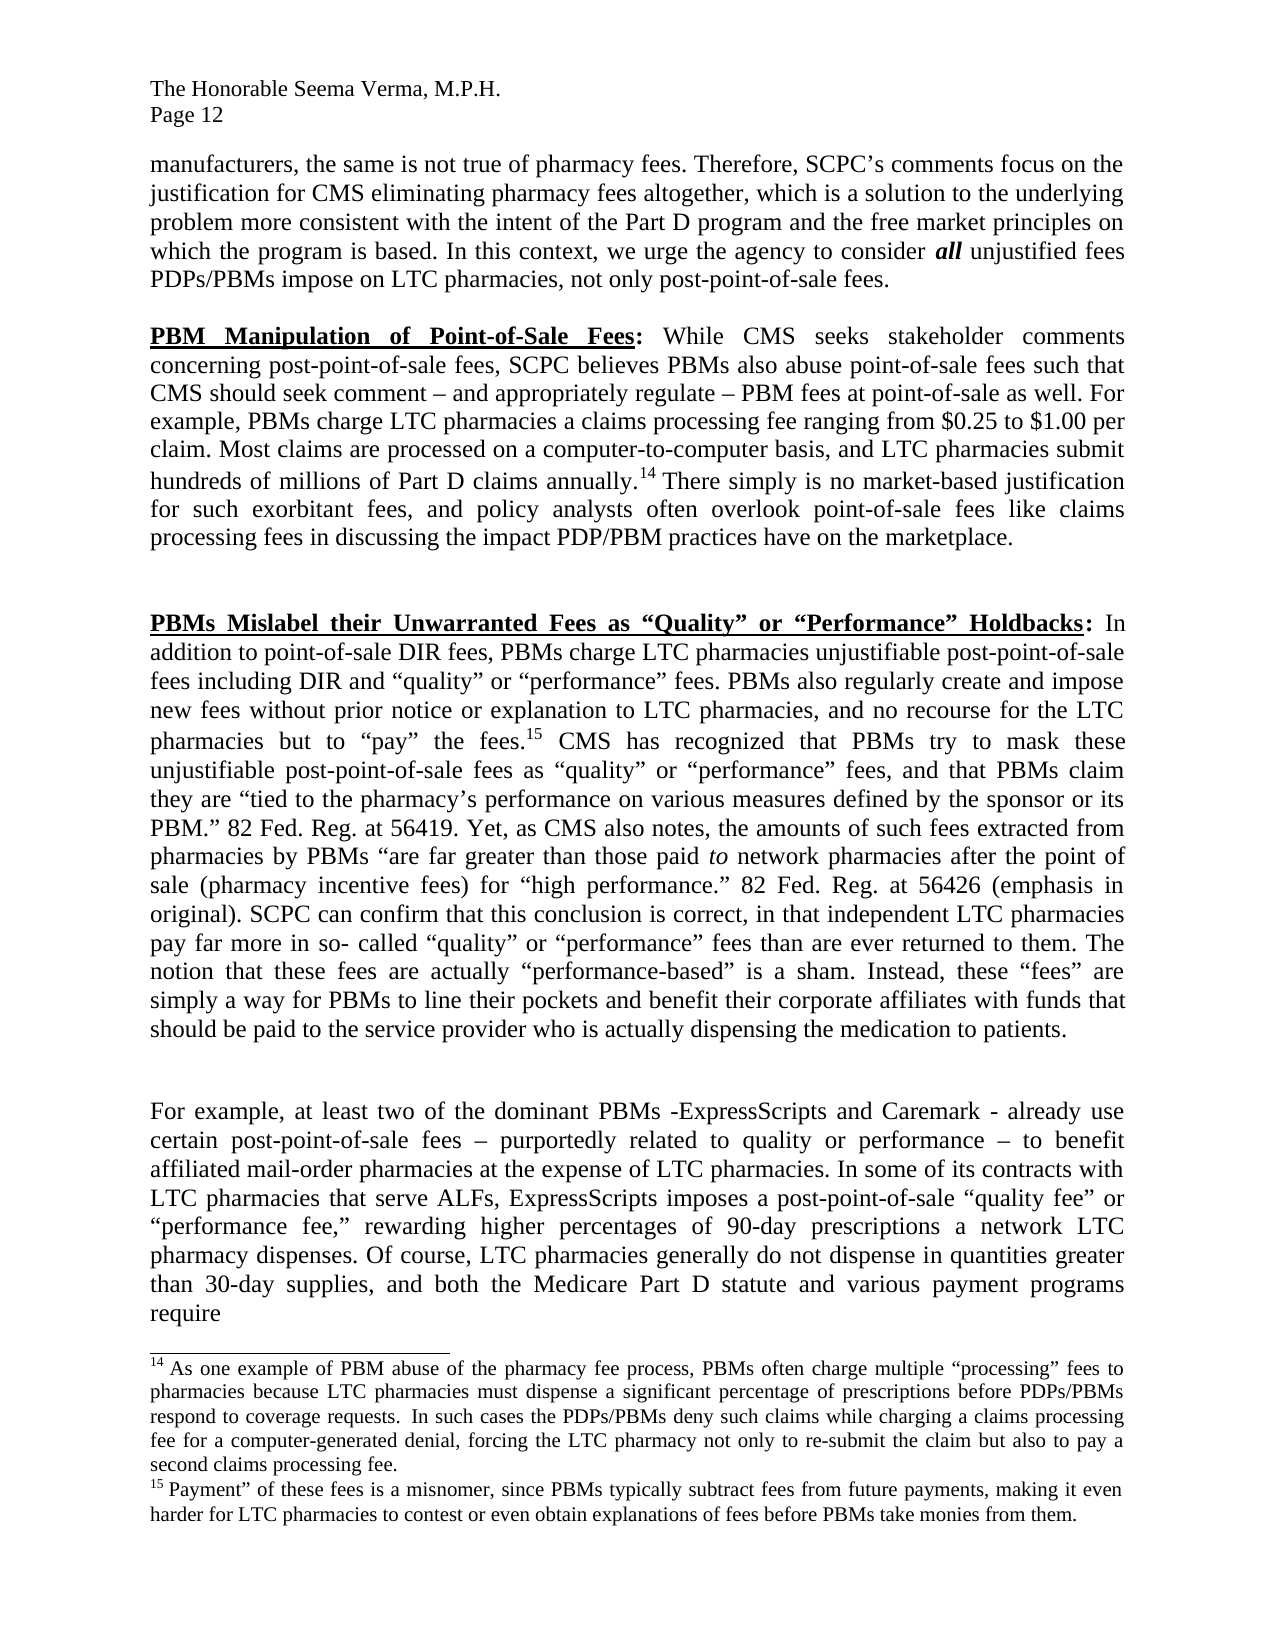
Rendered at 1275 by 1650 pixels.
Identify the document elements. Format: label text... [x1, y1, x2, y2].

text For example, at least two of the dominant PBMs -ExpressScripts and Caremark - already use certain post-point-of-sale fees – purportedly related to quality or performance – to benefit affiliated mail-order pharmacies at the expense of LTC pharmacies. In some of its contracts with LTC pharmacies that serve ALFs, ExpressScripts imposes a post-point-of-sale “quality fee” or “performance fee,” rewarding higher percentages of 90-day prescriptions a network LTC pharmacy dispenses. Of course, LTC pharmacies generally do not dispense in quantities greater than 30-day supplies, and both the Medicare Part D statute and various payment programs require [150, 1096, 1125, 1326]
text 15 Payment” of these fees is a misnomer, since PBMs typically subtract fees from future payments, making it even harder for LTC pharmacies to contest or even obtain explanations of fees before PBMs take monies from them. [150, 1476, 1124, 1526]
text 14 As one example of PBM abuse of the pharmacy fee process, PBMs often charge multiple “processing” fees to pharmacies because LTC pharmacies must dispense a significant percentage of prescriptions before PDPs/PBMs respond to coverage requests. In such cases the PDPs/PBMs deny such claims while charging a claims processing fee for a computer-generated denial, forcing the LTC pharmacy not only to re-submit the claim but also to pay a second claims processing fee. [150, 1354, 1125, 1476]
text manufacturers, the same is not true of pharmacy fees. Therefore, SCPC’s comments focus on the justification for CMS eliminating pharmacy fees altogether, which is a solution to the underlying problem more consistent with the intent of the Part D program and the free market principles on which the program is based. In this context, we urge the agency to consider all unjustified fees PDPs/PBMs impose on LTC pharmacies, not only post-point-of-sale fees. [150, 149, 1125, 293]
text PBMs Mislabel their Unwarranted Fees as “Quality” or “Performance” Holdbacks: In addition to point-of-sale DIR fees, PBMs charge LTC pharmacies unjustifiable post-point-of-sale fees including DIR and “quality” or “performance” fees. PBMs also regularly create and impose new fees without prior notice or explanation to LTC pharmacies, and no recourse for the LTC pharmacies but to “pay” the fees.15 CMS has recognized that PBMs try to mask these unjustifiable post-point-of-sale fees as “quality” or “performance” fees, and that PBMs claim they are “tied to the pharmacy’s performance on various measures defined by the sponsor or its PBM.” 82 Fed. Reg. at 56419. Yet, as CMS also notes, the amounts of such fees extracted from pharmacies by PBMs “are far greater than those paid to network pharmacies after the point of sale (pharmacy incentive fees) for “high performance.” 82 Fed. Reg. at 56426 (emphasis in original). SCPC can confirm that this conclusion is correct, in that independent LTC pharmacies pay far more in so- called “quality” or “performance” fees than are ever returned to them. The notion that these fees are actually “performance-based” is a sham. Instead, these “fees” are simply a way for PBMs to line their pockets and benefit their corporate affiliates with funds that should be paid to the service provider who is actually dispensing the medication to patients. [150, 608, 1126, 1043]
text PBM Manipulation of Point-of-Sale Fees: While CMS seeks stakeholder comments concerning post-point-of-sale fees, SCPC believes PBMs also abuse point-of-sale fees such that CMS should seek comment – and appropriately regulate – PBM fees at point-of-sale as well. For example, PBMs charge LTC pharmacies a claims processing fee ranging from $0.25 to $1.00 per claim. Most claims are processed on a computer-to-computer basis, and LTC pharmacies submit hundreds of millions of Part D claims annually.14 There simply is no market-based justification for such exorbitant fees, and policy analysts often overlook point-of-sale fees like claims processing fees in discussing the impact PDP/PBM practices have on the marketplace. [150, 322, 1126, 551]
